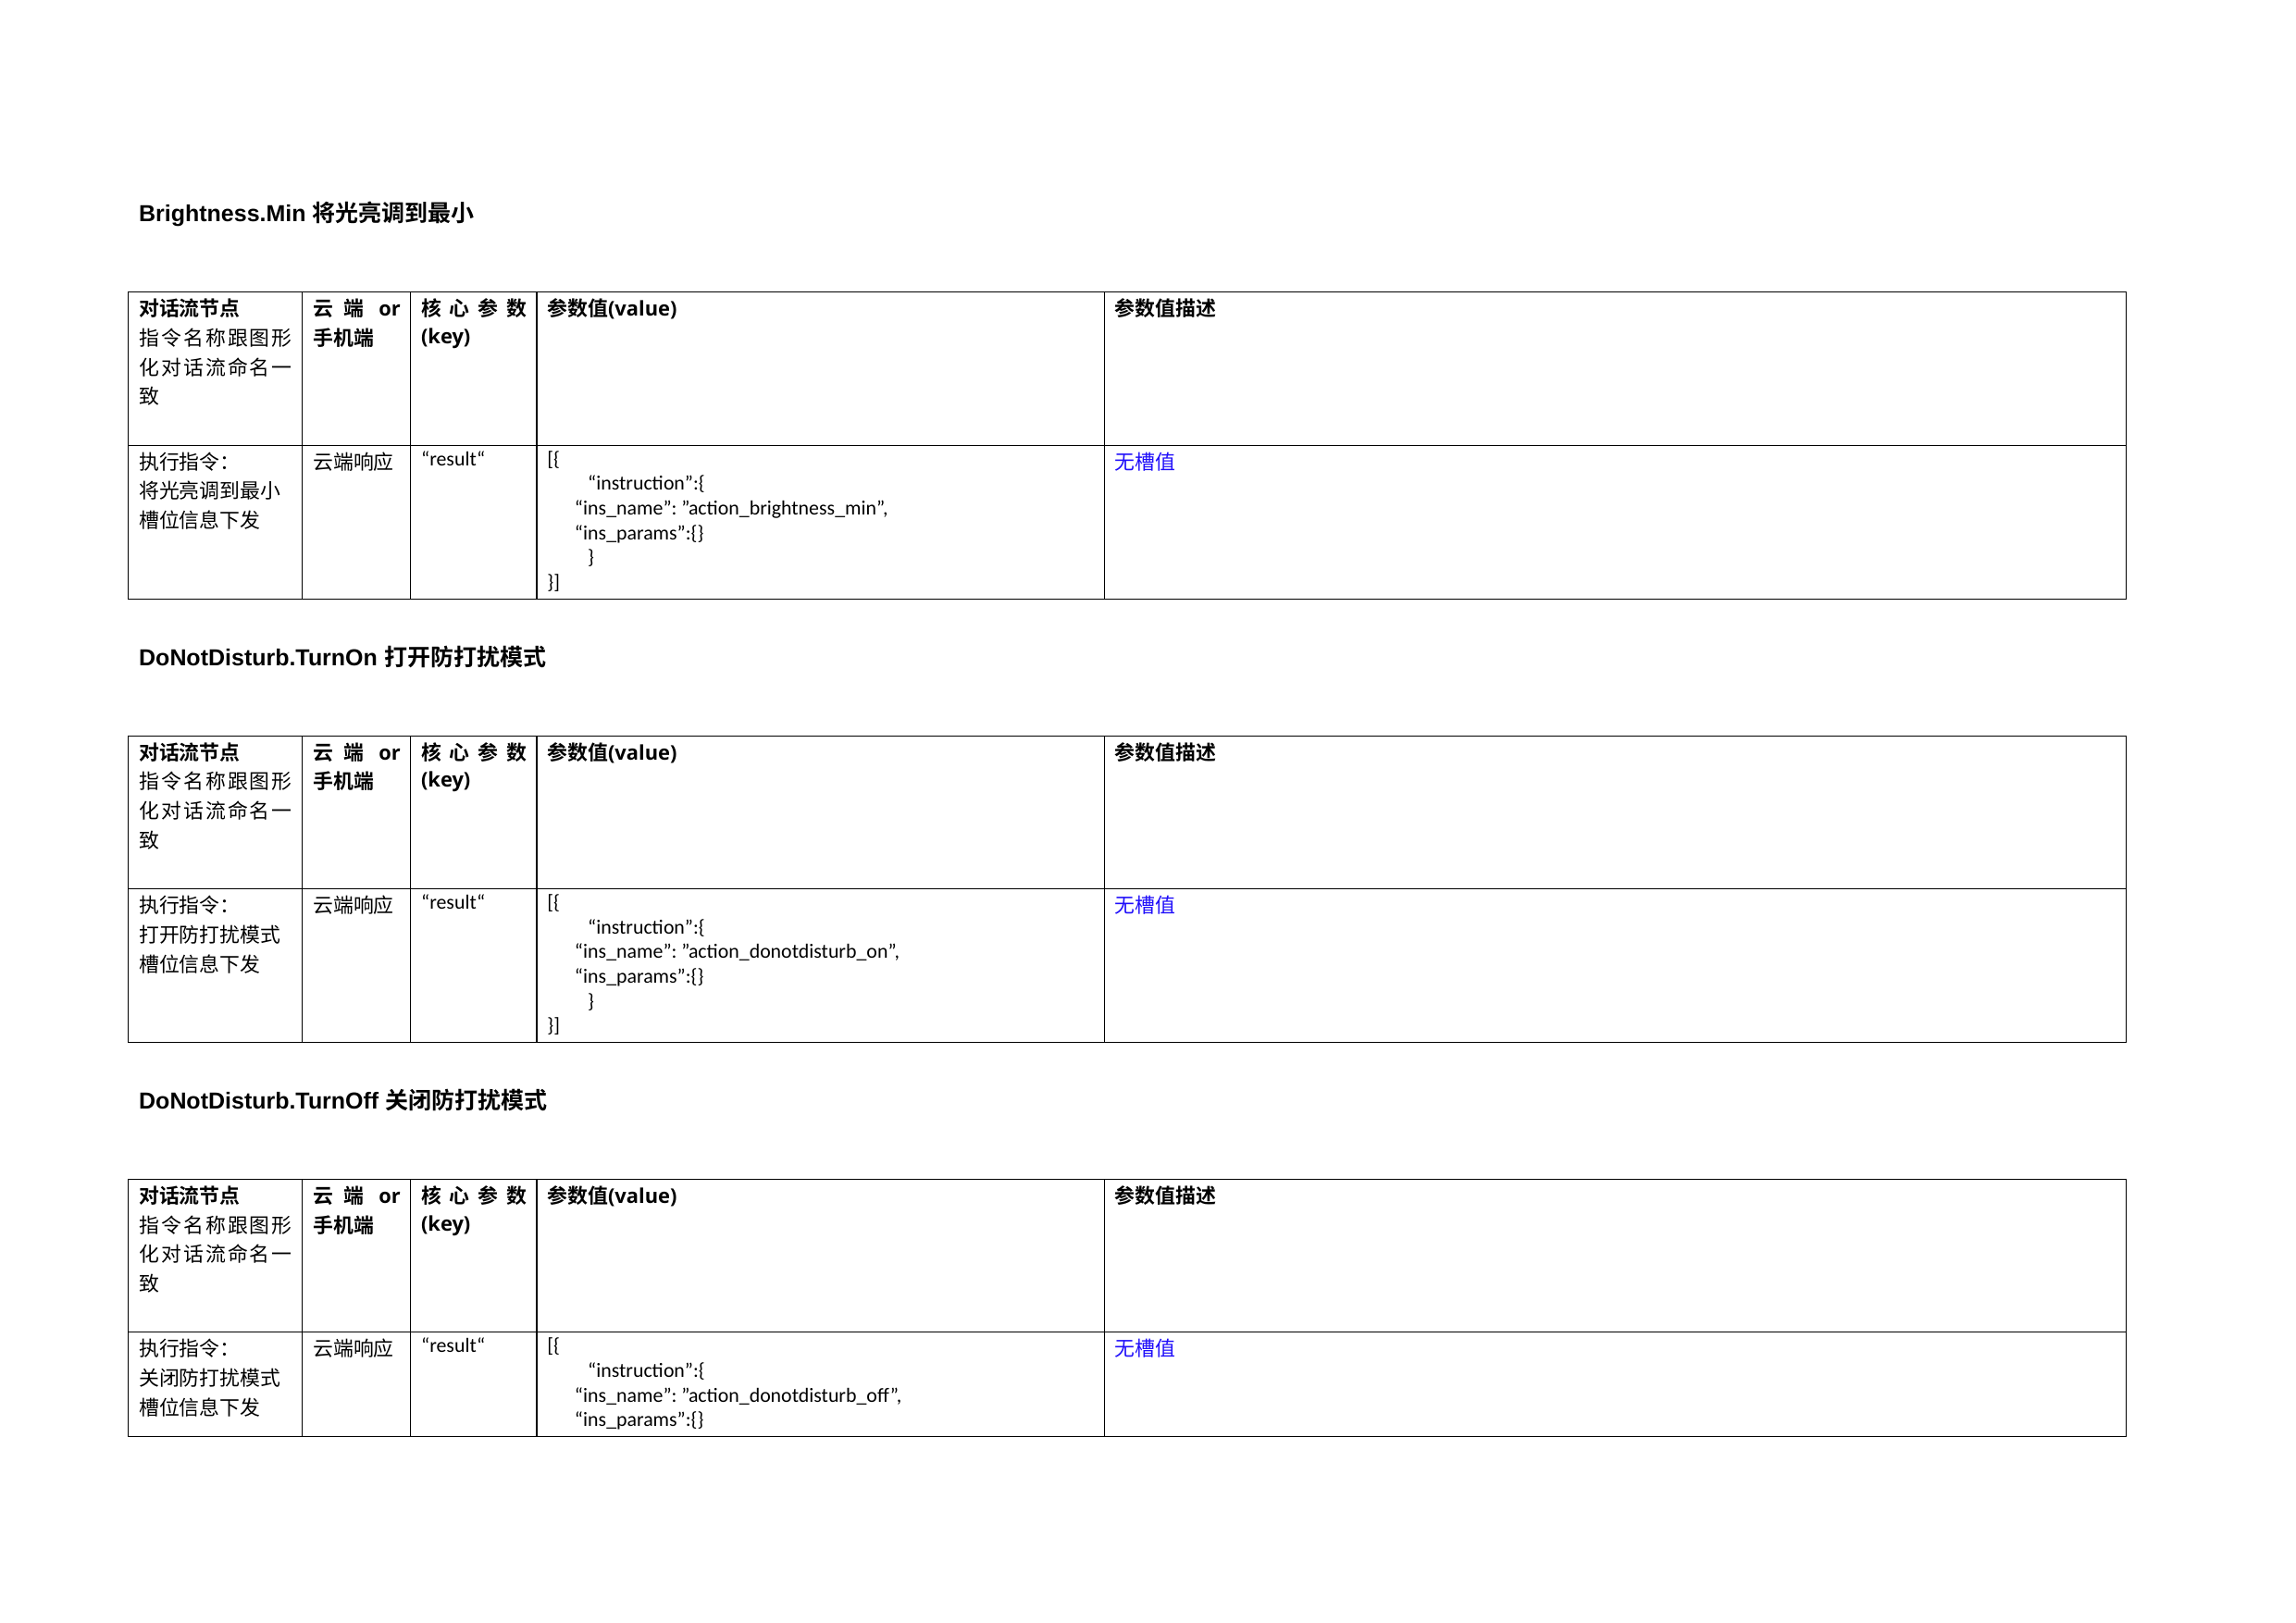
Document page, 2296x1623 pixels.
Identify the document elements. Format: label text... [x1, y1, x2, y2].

table_header 核心参数(key) [411, 292, 536, 445]
table_cell “result“ [411, 1332, 536, 1436]
table_header 参数值(value) [538, 737, 1104, 888]
table_cell 无槽值 [1105, 446, 2126, 599]
subtitle DoNotDisturb.TurnOn 打开防打扰模式 [139, 625, 2156, 686]
table_cell 执行指令： 打开防打扰模式槽位信息下发 [129, 889, 302, 1042]
table_cell 无槽值 [1105, 1332, 2126, 1436]
table_header 云端or手机端 [303, 292, 410, 445]
table_header 对话流节点 指令名称跟图形化对话流命名一致 [129, 292, 302, 445]
table_header 参数值(value) [538, 292, 1104, 445]
table_cell 执行指令： 将光亮调到最小槽位信息下发 [129, 446, 302, 599]
table_cell 云端响应 [303, 1332, 410, 1436]
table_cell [538, 1332, 1104, 1436]
table_header 参数值(value) [538, 1180, 1104, 1332]
table_cell 云端响应 [303, 446, 410, 599]
table_header 云端or手机端 [303, 737, 410, 888]
table_cell [{ “instruction”:{ “ins_name”: ”action_brightness_min”, “ins_params”:{} } }] [538, 446, 1104, 599]
table_header 参数值描述 [1105, 292, 2126, 445]
table_cell 云端响应 [303, 889, 410, 1042]
table_header 参数值描述 [1105, 737, 2126, 888]
table_header 核心参数(key) [411, 737, 536, 888]
table_header 参数值描述 [1105, 1180, 2126, 1332]
table_cell “result“ [411, 889, 536, 1042]
table_header 云端or手机端 [303, 1180, 410, 1332]
subtitle DoNotDisturb.TurnOff 关闭防打扰模式 [139, 1068, 2156, 1130]
table_cell 执行指令： 关闭防打扰模式槽位信息下发 [129, 1332, 302, 1436]
table_cell “result“ [411, 446, 536, 599]
subtitle Brightness.Min 将光亮调到最小 [139, 181, 2156, 242]
table_header 核心参数(key) [411, 1180, 536, 1332]
table_header 对话流节点 指令名称跟图形化对话流命名一致 [129, 1180, 302, 1332]
table_header 对话流节点 指令名称跟图形化对话流命名一致 [129, 737, 302, 888]
table_cell 无槽值 [1105, 889, 2126, 1042]
table_cell [{ “instruction”:{ “ins_name”: ”action_donotdisturb_on”, “ins_params”:{} } }] [538, 889, 1104, 1042]
